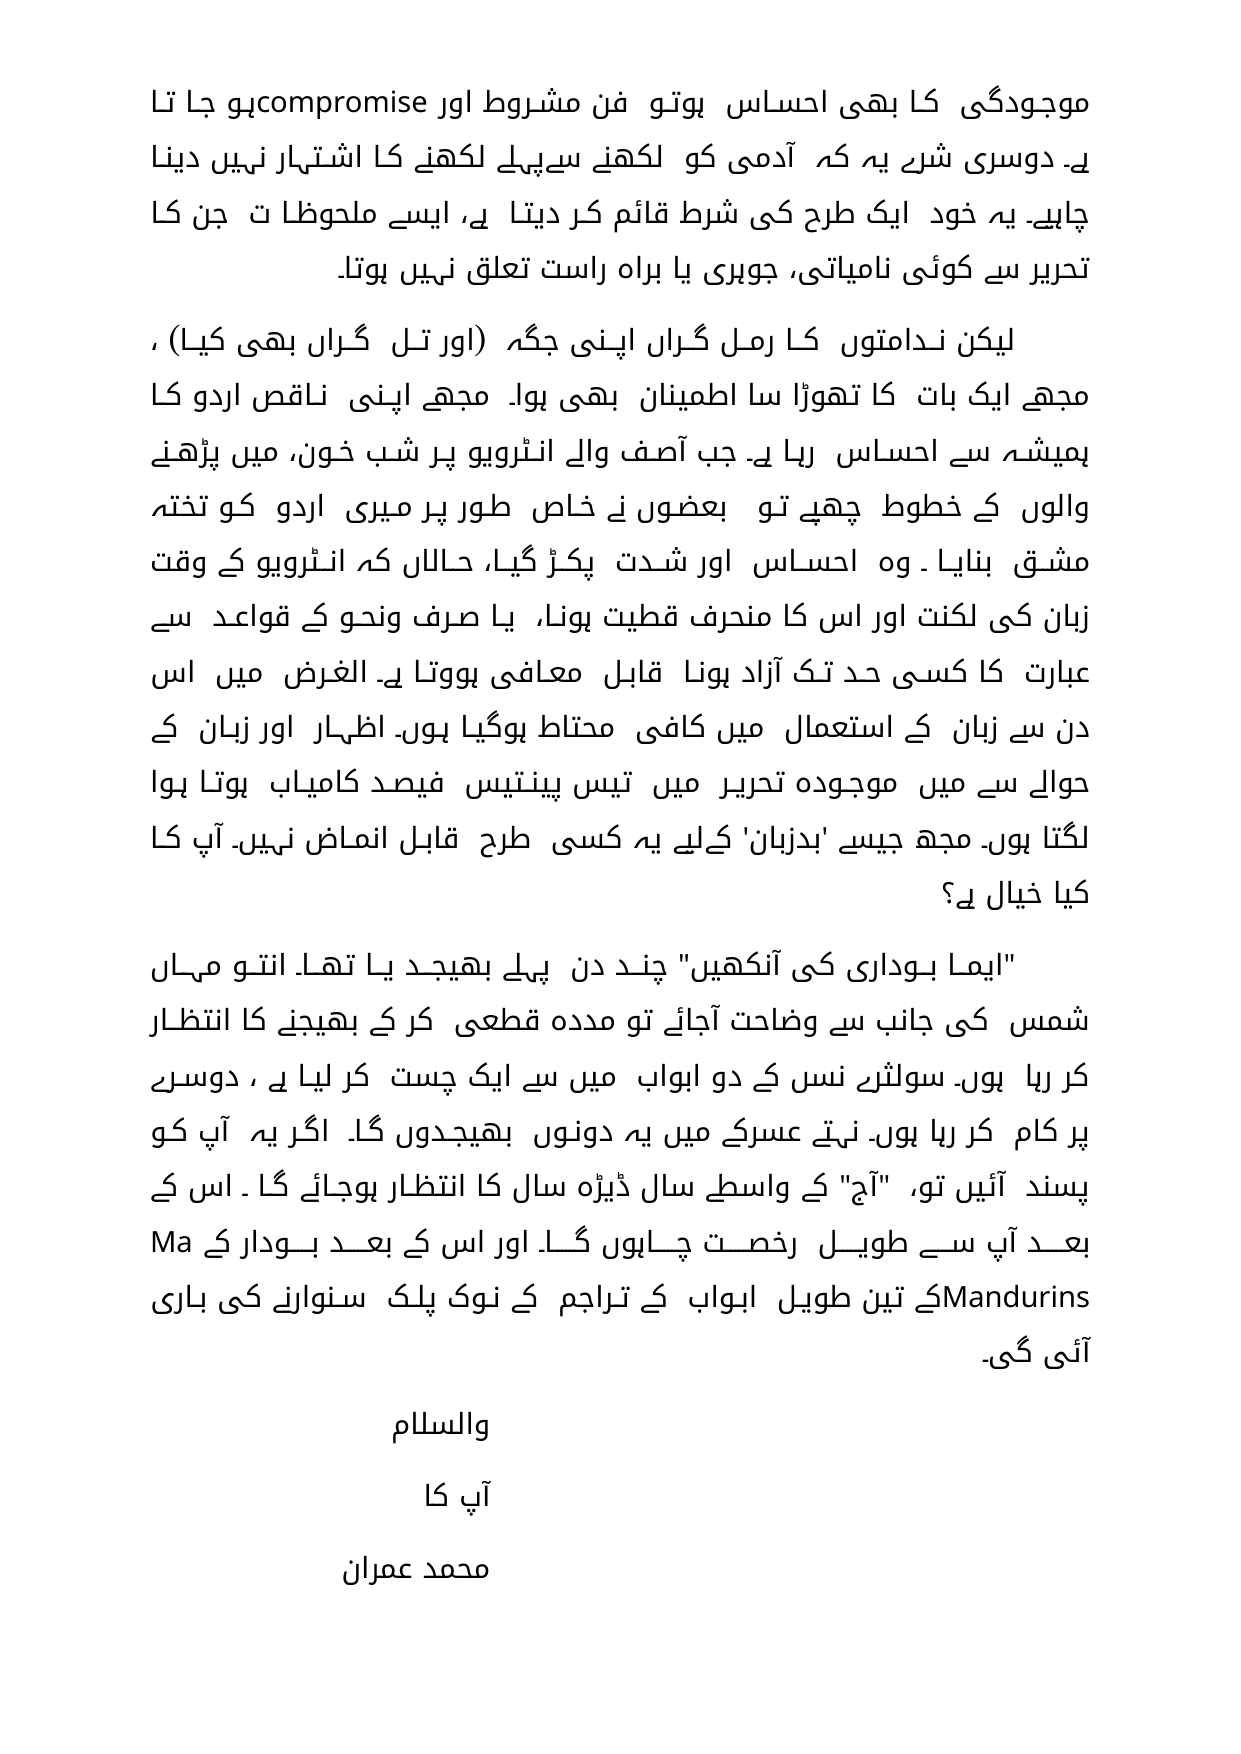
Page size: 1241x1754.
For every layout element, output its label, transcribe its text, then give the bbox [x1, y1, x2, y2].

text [150, 75, 1090, 296]
text محمد عمران [150, 1541, 1090, 1596]
text والسلام [150, 1397, 1090, 1452]
text "ایما بوداری کی آنکھیں" چند دن پہلے بھیجد یا تھا۔ انتو مہاں شمس کی جانب سے وضاحت آجائے تو مددہ قطعی کر کے بھیجنے کا انتظار کر رہا ہوں۔ سولثرے نسں کے دو ابواب میں سے ایک چست کر لیا ہے ، دوسرے پر کام کر رہا ہوں۔ نہتے عسرکے میں یہ دونوں بھیجدوں گا۔ اگر یہ آپ کو پسند آئیں تو، "آج" کے واسطے سال ڈیڑہ سال کا انتظار ہوجائے گا ۔ اس کے بعد آپ سے طویل رخصت چاہوں گا۔ اور اس کے بعد بودار کے Ma Mandurinsکے تین طویل ابواب کے تراجم کے نوک پلک سنوارنے کی باری آئی گی۔ [150, 938, 1090, 1381]
text لیکن ندامتوں کا رمل گراں اپنی جگہ (اور تل گراں بھی کیا) ، مجھے ایک بات کا تھوڑا سا اطمینان بھی ہوا۔ مجھے اپنی ناقص اردو کا ہمیشہ سے احساس رہا ہے۔ جب آصف والے انٹرویو پر شب خون، میں پڑھنے والوں کے خطوط چھپے تو بعضوں نے خاص طور پر میری اردو کو تختہ مشق بنایا ۔ وہ احساس اور شدت پکڑ گیا، حالاں کہ انٹرویو کے وقت زبان کی لکنت اور اس کا منحرف قطیت ہونا، یا صرف ونحو کے قواعد سے عبارت کا کسی حد تک آزاد ہونا قابل معافی ہووتا ہے۔ الغرض میں اس دن سے زبان کے استعمال میں کافی محتاط ہوگیا ہوں۔ اظہار اور زبان کے حوالے سے میں موجودہ تحریر میں تیس پینتیس فیصد کامیاب ہوتا ہوا لگتا ہوں۔ مجھ جیسے 'بدزبان' کےلیے یہ کسی طرح قابل انماض نہیں۔ آپ کا کیا خیال ہے؟ [150, 313, 1090, 921]
text آپ کا [150, 1469, 1090, 1524]
